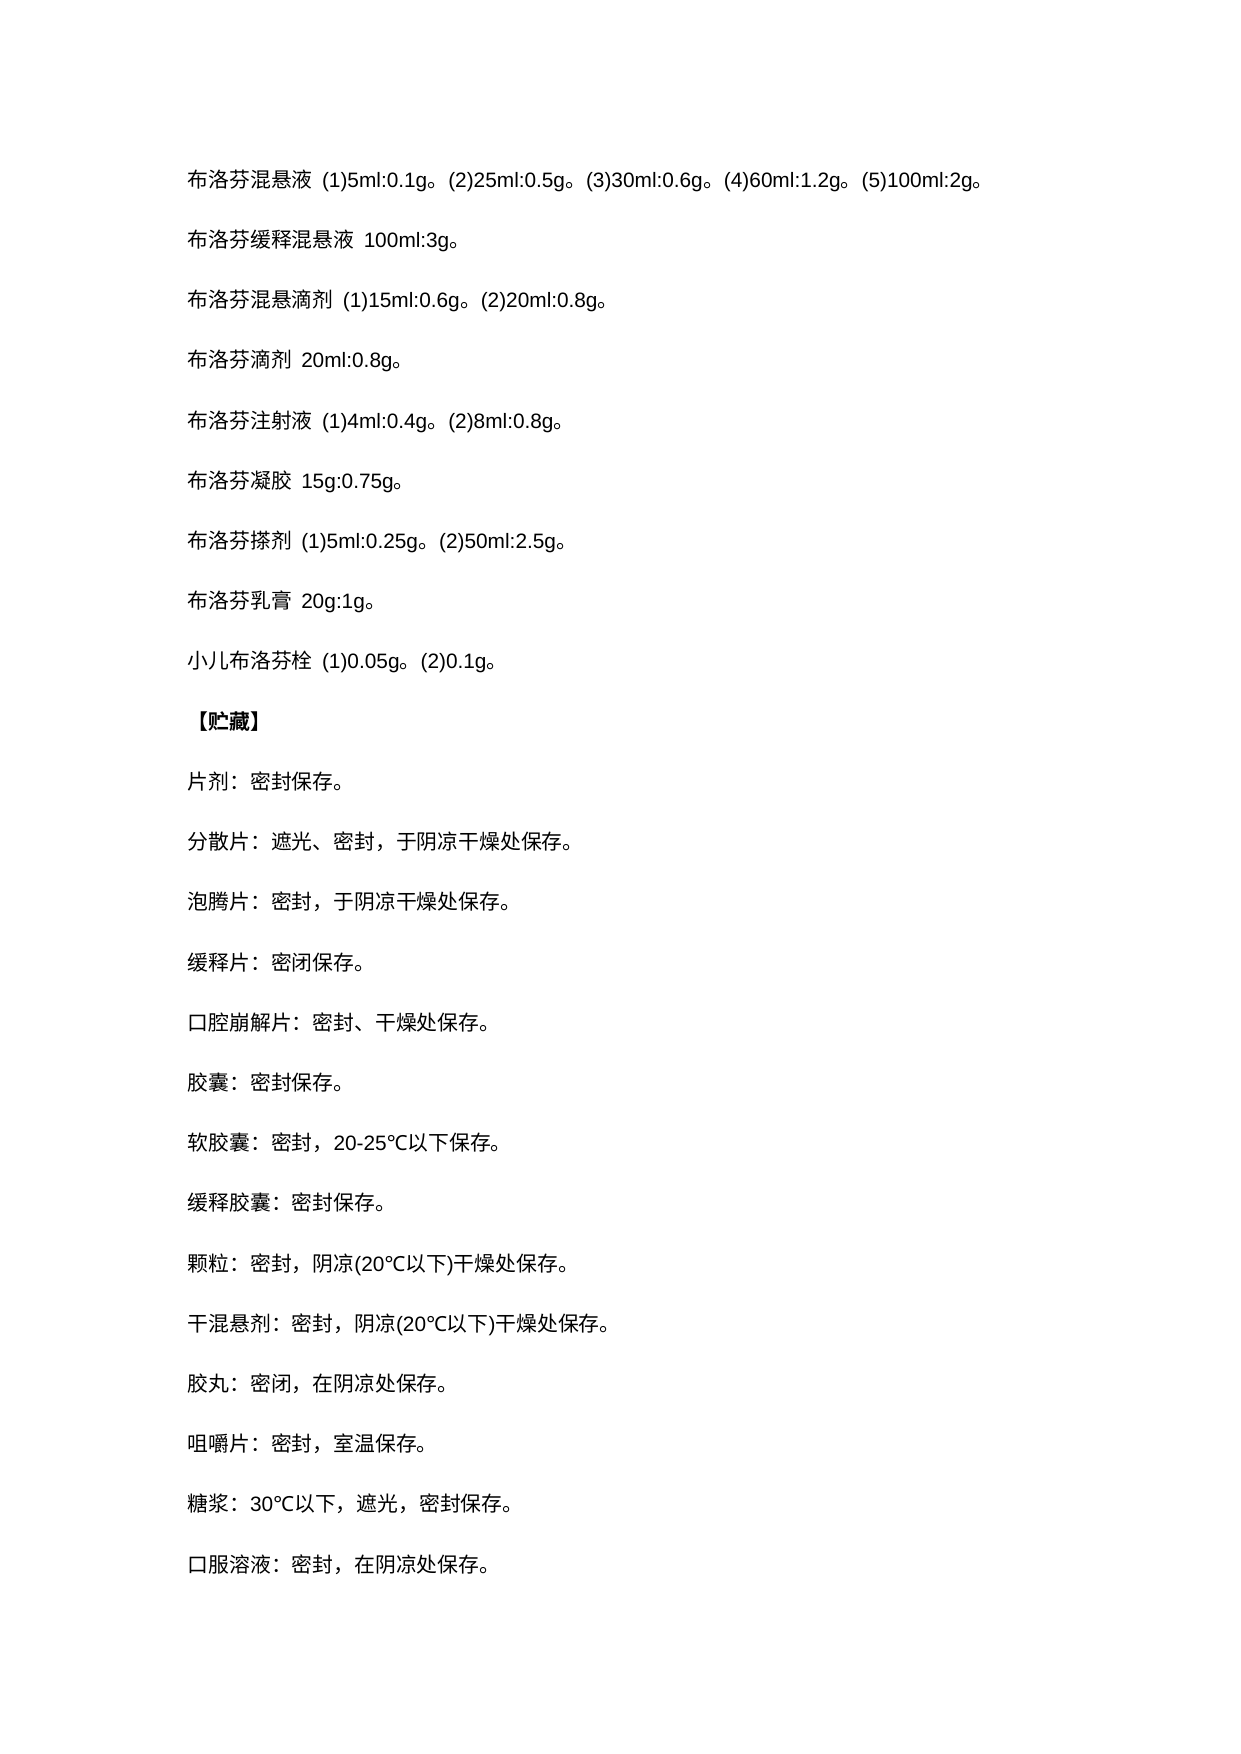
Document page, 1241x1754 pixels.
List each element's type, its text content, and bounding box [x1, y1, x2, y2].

text 口服溶液：密封，在阴凉处保存。 [187, 1547, 1053, 1579]
text 颗粒：密封，阴凉(20℃以下)干燥处保存。 [187, 1246, 1053, 1278]
text 咀嚼片：密封，室温保存。 [187, 1426, 1053, 1459]
text 胶囊：密封保存。 [187, 1065, 1053, 1098]
text 【贮藏】 [187, 704, 1053, 736]
text 缓释胶囊：密封保存。 [187, 1186, 1053, 1218]
text 糖浆：30℃以下，遮光，密封保存。 [187, 1487, 1053, 1519]
text 布洛芬缓释混悬液 100ml:3g。 [187, 222, 1053, 255]
text 片剂：密封保存。 [187, 764, 1053, 797]
text 口腔崩解片：密封、干燥处保存。 [187, 1005, 1053, 1037]
text 布洛芬凝胶 15g:0.75g。 [187, 463, 1053, 496]
text 缓释片：密闭保存。 [187, 945, 1053, 977]
text 布洛芬混悬滴剂 (1)15ml:0.6g。(2)20ml:0.8g。 [187, 282, 1053, 315]
text 布洛芬注射液 (1)4ml:0.4g。(2)8ml:0.8g。 [187, 403, 1053, 435]
text 布洛芬混悬液 (1)5ml:0.1g。(2)25ml:0.5g。(3)30ml:0.6g。(4)60ml:1.2g。(5)100ml:2g。 [187, 162, 1053, 194]
text 布洛芬乳膏 20g:1g。 [187, 583, 1053, 616]
text 软胶囊：密封，20-25℃以下保存。 [187, 1125, 1053, 1158]
text 分散片：遮光、密封，于阴凉干燥处保存。 [187, 824, 1053, 857]
text 泡腾片：密封，于阴凉干燥处保存。 [187, 884, 1053, 917]
text 布洛芬滴剂 20ml:0.8g。 [187, 343, 1053, 375]
text 小儿布洛芬栓 (1)0.05g。(2)0.1g。 [187, 644, 1053, 676]
text 胶丸：密闭，在阴凉处保存。 [187, 1366, 1053, 1399]
text 干混悬剂：密封，阴凉(20℃以下)干燥处保存。 [187, 1306, 1053, 1338]
text 布洛芬搽剂 (1)5ml:0.25g。(2)50ml:2.5g。 [187, 523, 1053, 556]
